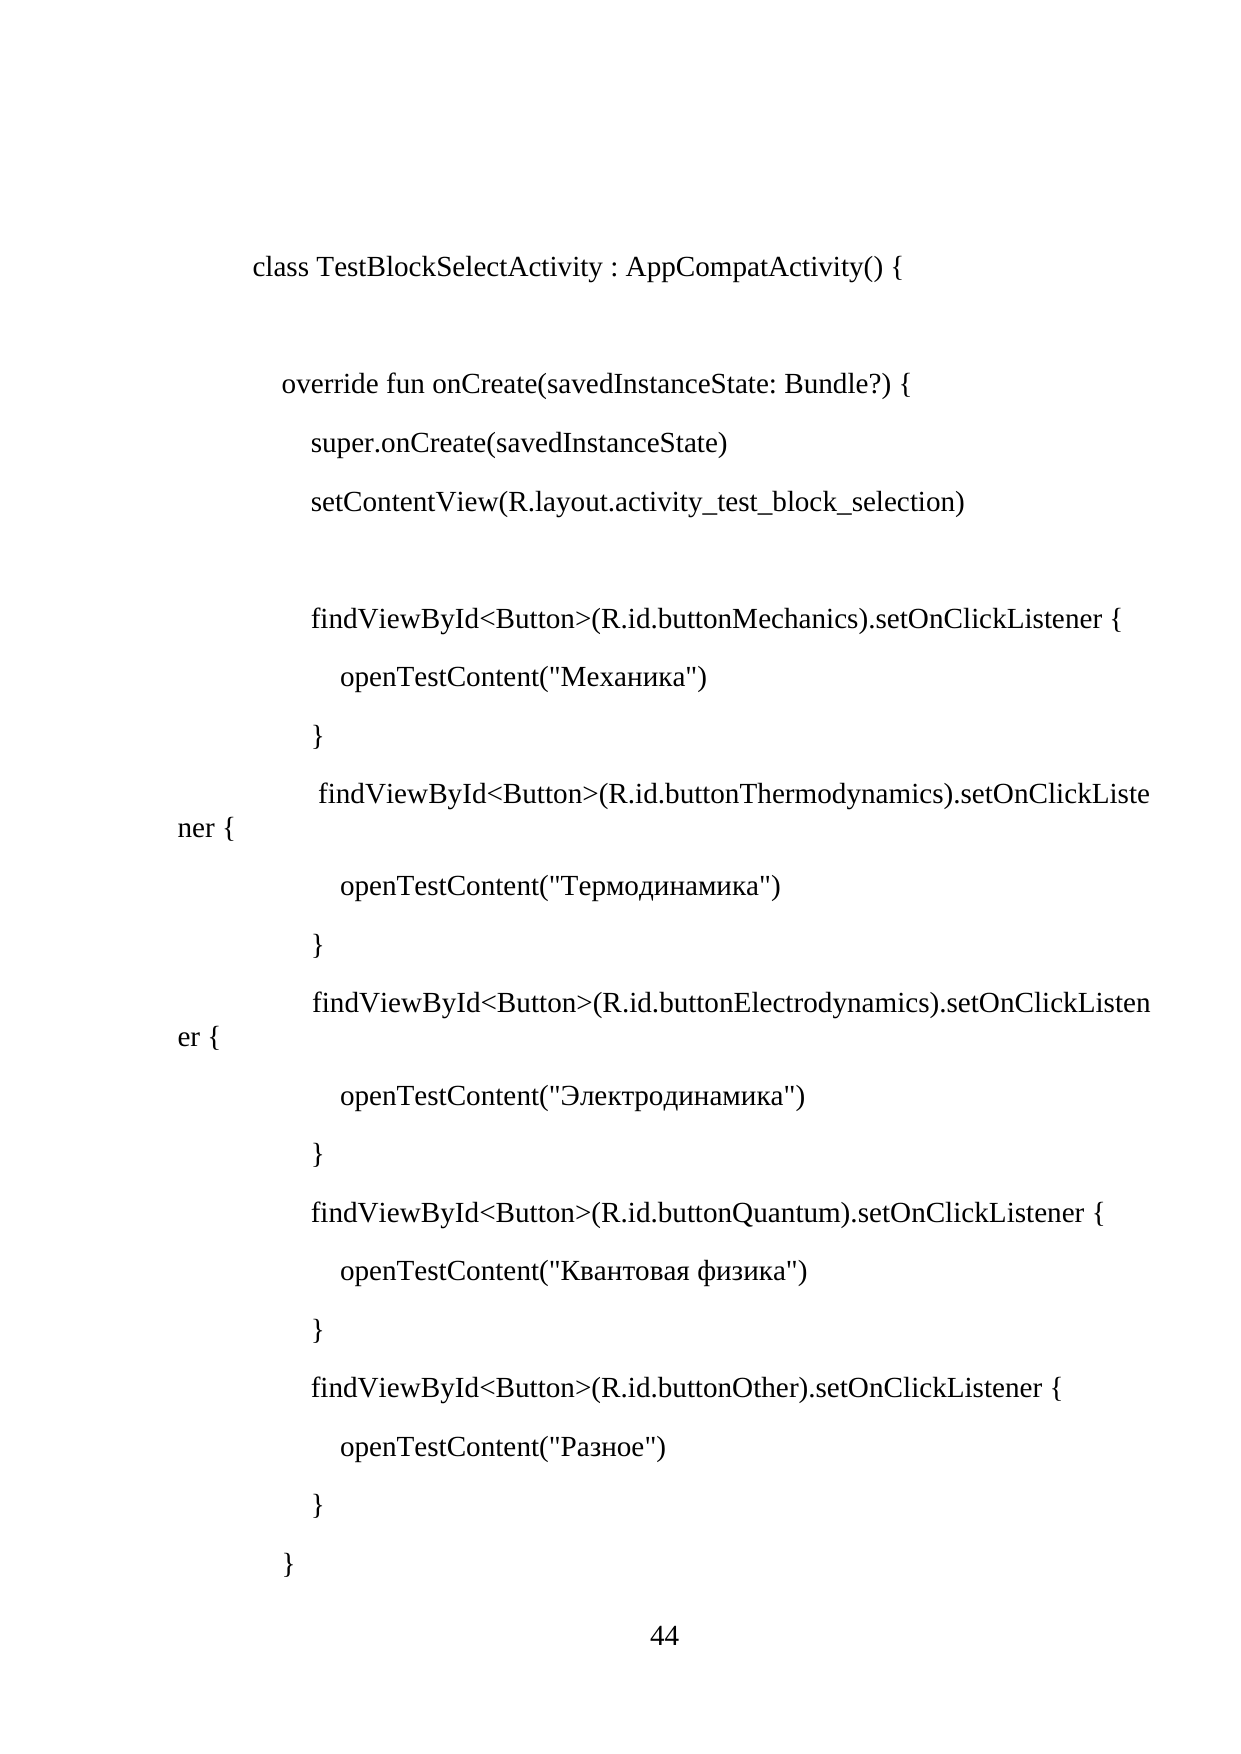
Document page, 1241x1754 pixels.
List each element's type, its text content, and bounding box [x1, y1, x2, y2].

text openTestContent("Механика") [177, 659, 1151, 693]
text class TestBlockSelectActivity : AppCompatActivity() { [177, 249, 1151, 283]
text openTestContent("Разное") [177, 1429, 1151, 1462]
text setContentView(R.layout.activity_test_block_selection) [177, 484, 1151, 517]
text findViewById<Button>(R.id.buttonMechanics).setOnClickListener { [177, 601, 1151, 634]
text } [177, 1546, 1151, 1579]
text } [177, 1312, 1151, 1345]
text override fun onCreate(savedInstanceState: Bundle?) { [177, 367, 1151, 400]
text openTestContent("Квантовая физика") [177, 1253, 1151, 1287]
text openTestContent("Термодинамика") [177, 868, 1151, 902]
text } [177, 927, 1151, 961]
text findViewById<Button>(R.id.buttonElectrodynamics).setOnClickListener { [177, 986, 1151, 1053]
text findViewById<Button>(R.id.buttonOther).setOnClickListener { [177, 1370, 1151, 1404]
text } [177, 1487, 1151, 1521]
text findViewById<Button>(R.id.buttonThermodynamics).setOnClickListener { [177, 776, 1151, 843]
text findViewById<Button>(R.id.buttonQuantum).setOnClickListener { [177, 1195, 1151, 1228]
text } [177, 1136, 1151, 1170]
text openTestContent("Электродинамика") [177, 1078, 1151, 1111]
text super.onCreate(savedInstanceState) [177, 425, 1151, 459]
text } [177, 718, 1151, 751]
